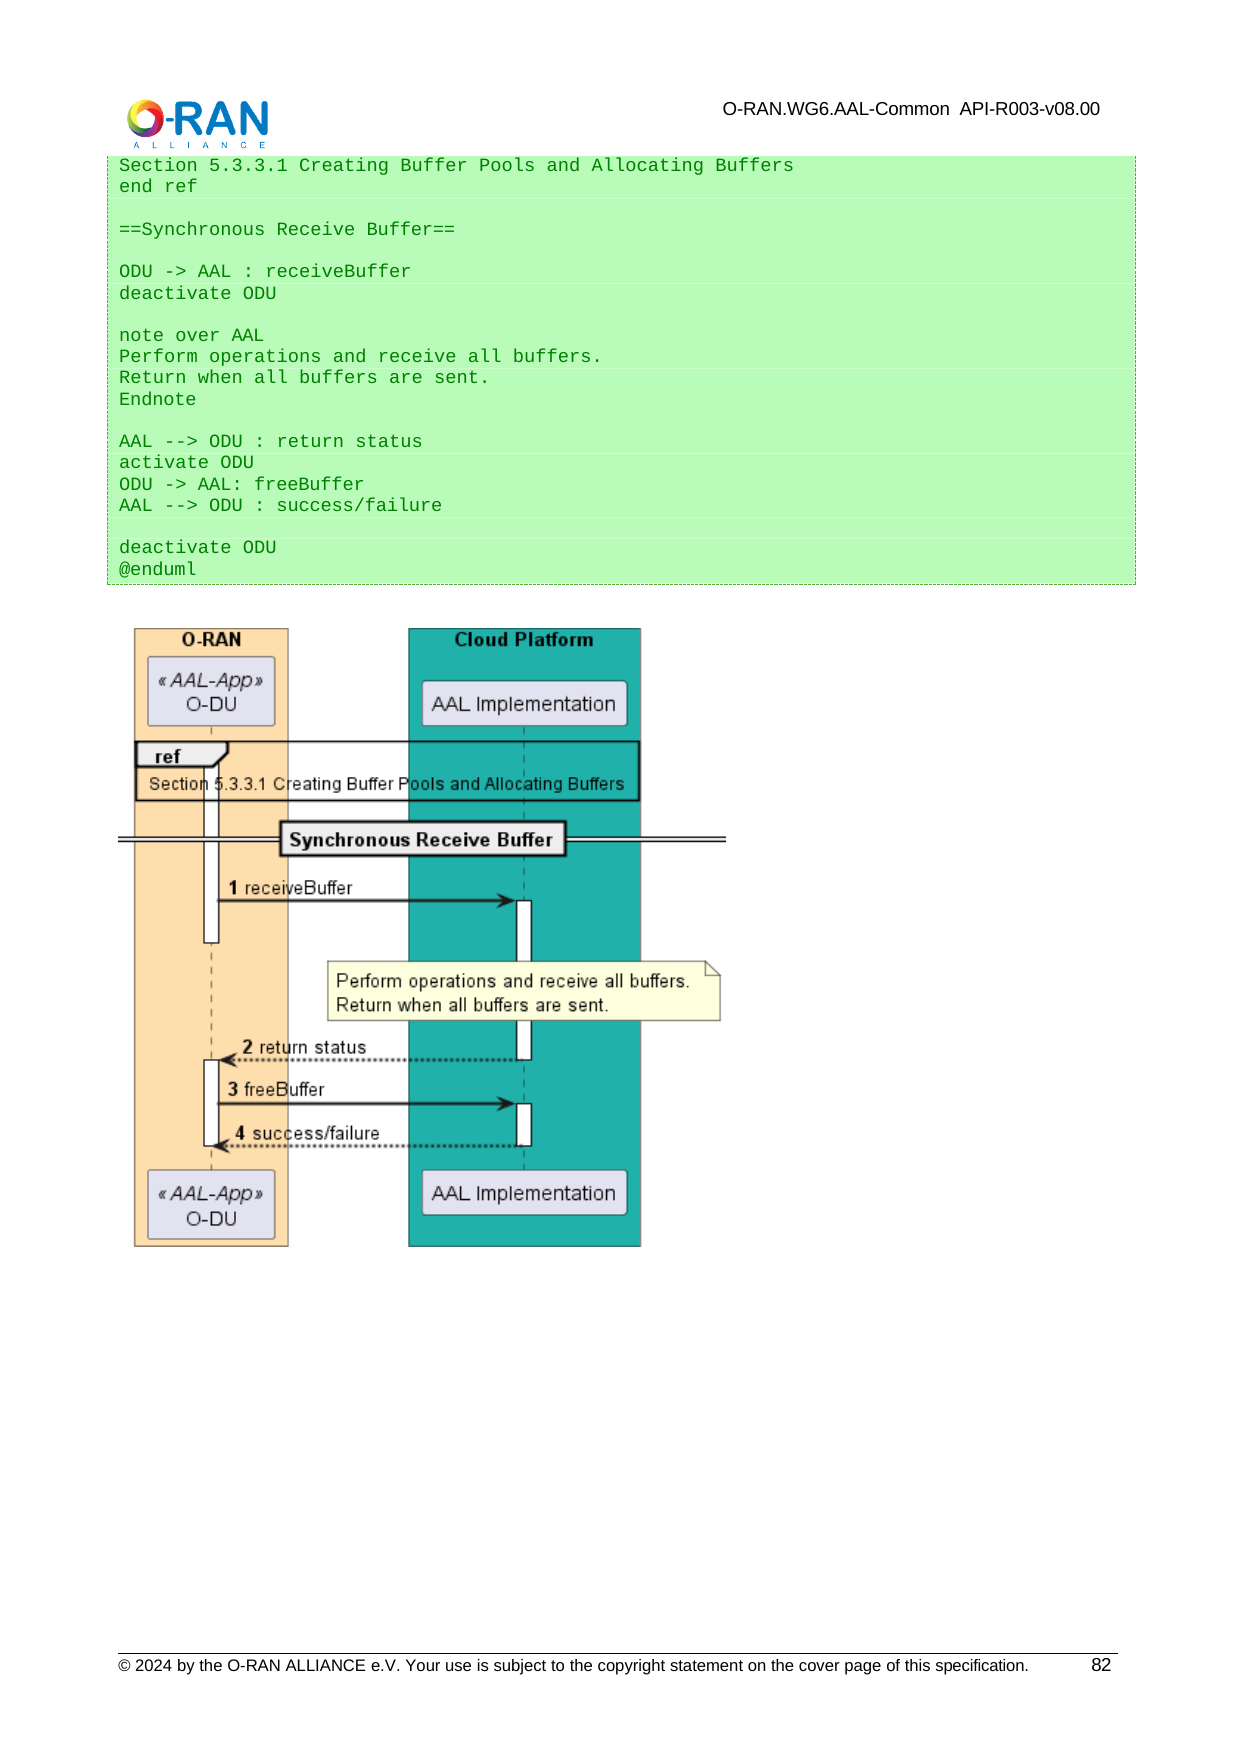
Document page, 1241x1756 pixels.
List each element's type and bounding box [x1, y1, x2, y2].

picture [125, 98, 269, 150]
picture [118, 628, 727, 1247]
